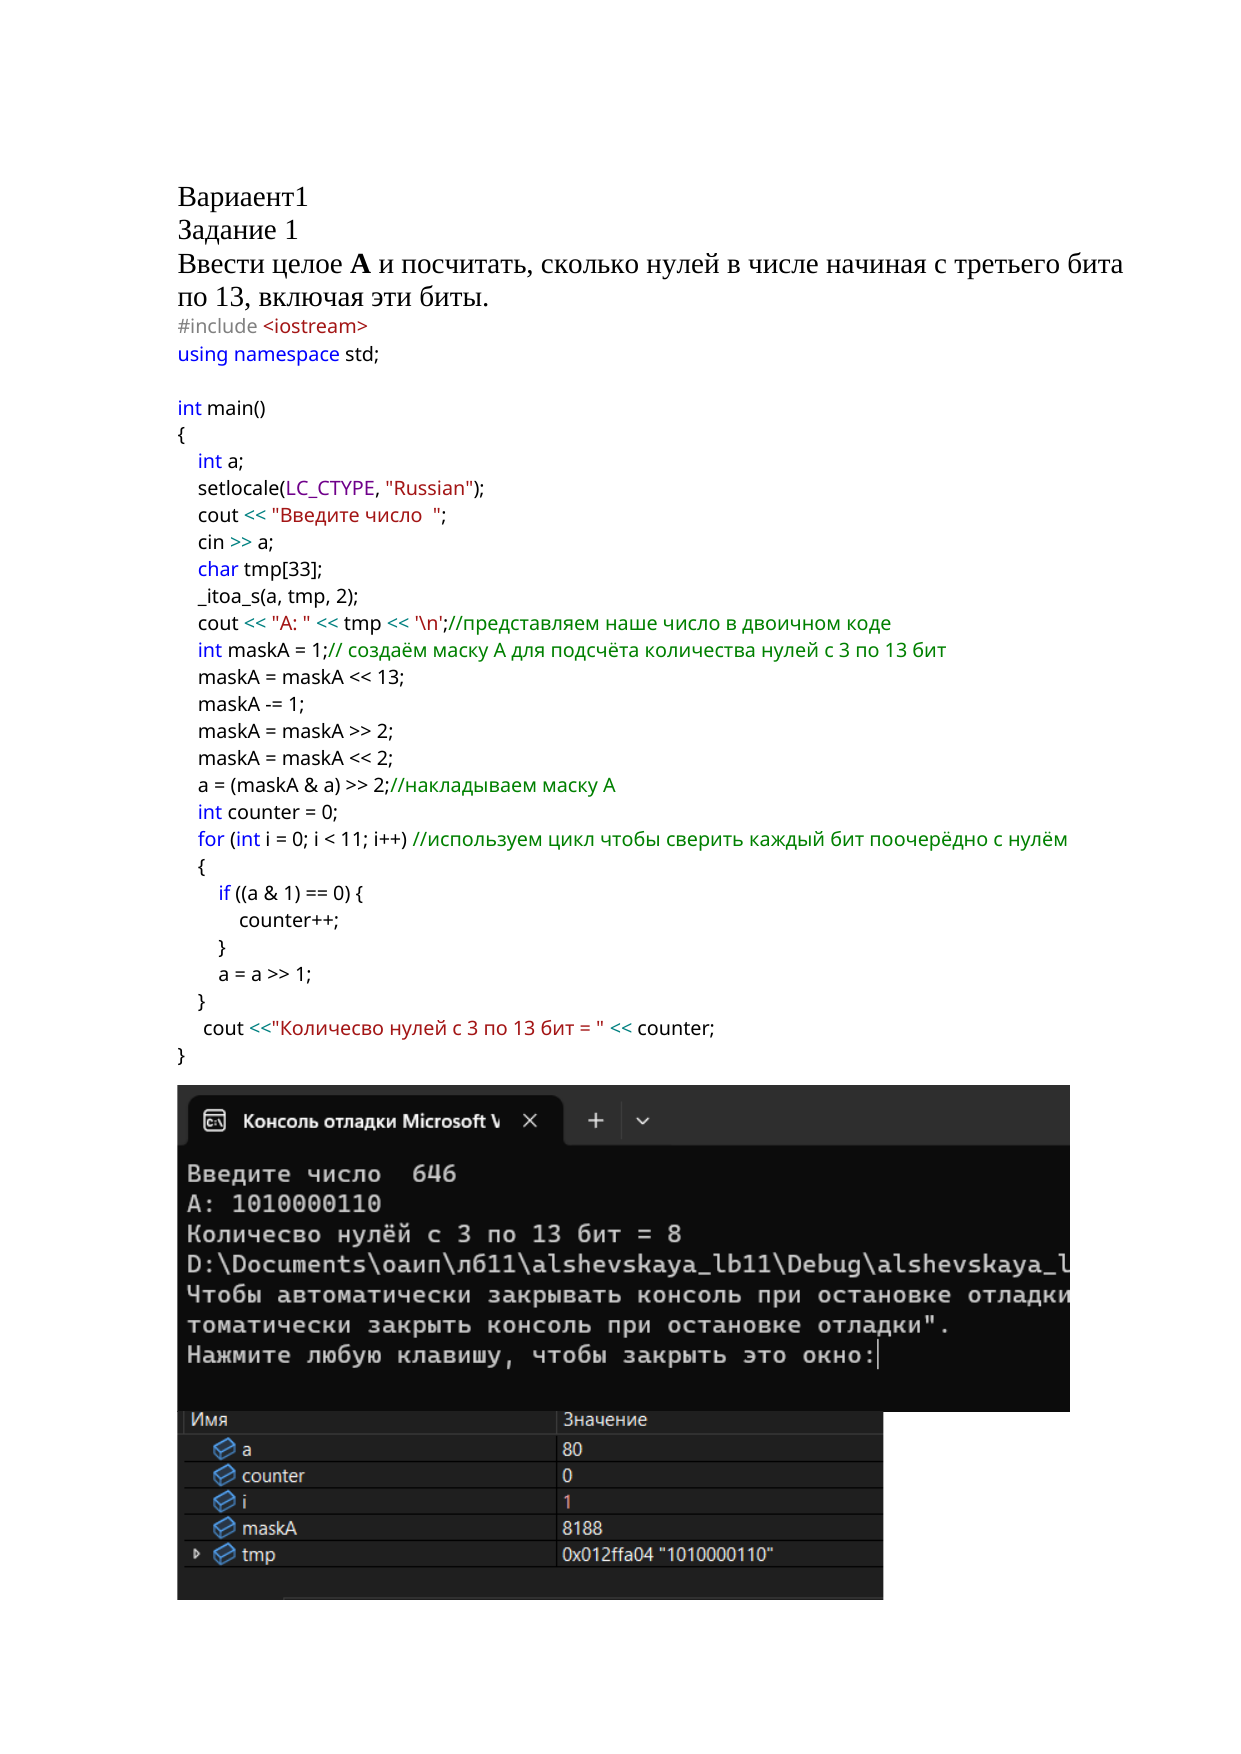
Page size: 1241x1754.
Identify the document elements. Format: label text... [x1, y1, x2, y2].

text if ((a & 1) == 0) { [177, 879, 1152, 906]
text } [177, 987, 1152, 1014]
text using namespace std; [177, 340, 1152, 367]
text #include <iostream> [177, 313, 1152, 340]
text maskA = maskA << 13; [177, 663, 1152, 691]
picture [177, 1085, 1070, 1600]
text counter++; [177, 906, 1152, 933]
text int maskA = 1;// создаём маску А для подсчёта количества нулей с 3 по 13 бит [177, 637, 1152, 663]
text char tmp[33]; [177, 556, 1152, 583]
text int a; [177, 448, 1152, 475]
text int counter = 0; [177, 798, 1152, 825]
text cin >> a; [177, 529, 1152, 556]
text Вариаент1 [177, 179, 1152, 212]
text cout << "A: " << tmp << '\n';//представляем наше число в двоичном коде [177, 609, 1152, 637]
text Ввести целое A и посчитать, сколько нулей в числе начиная с третьего бита по 13, включая эти биты. [177, 246, 1152, 313]
text { [177, 421, 1152, 448]
text a = (maskA & a) >> 2;//накладываем маску А [177, 771, 1152, 798]
text maskA = maskA << 2; [177, 744, 1152, 771]
text a = a >> 1; [177, 960, 1152, 987]
text cout <<"Количесво нулей с 3 по 13 бит = " << counter; [177, 1014, 1152, 1041]
text for (int i = 0; i < 11; i++) //используем цикл чтобы сверить каждый бит поочерёдно с нулём [177, 825, 1152, 852]
text } [177, 1041, 1152, 1068]
text _itoa_s(a, tmp, 2); [177, 583, 1152, 609]
text } [177, 933, 1152, 960]
text cout << "Введите число "; [177, 502, 1152, 529]
text int main() [177, 394, 1152, 421]
text setlocale(LC_CTYPE, "Russian"); [177, 475, 1152, 502]
text maskA -= 1; [177, 691, 1152, 717]
text maskA = maskA >> 2; [177, 717, 1152, 744]
text Задание 1 [177, 212, 1152, 246]
text { [177, 852, 1152, 879]
